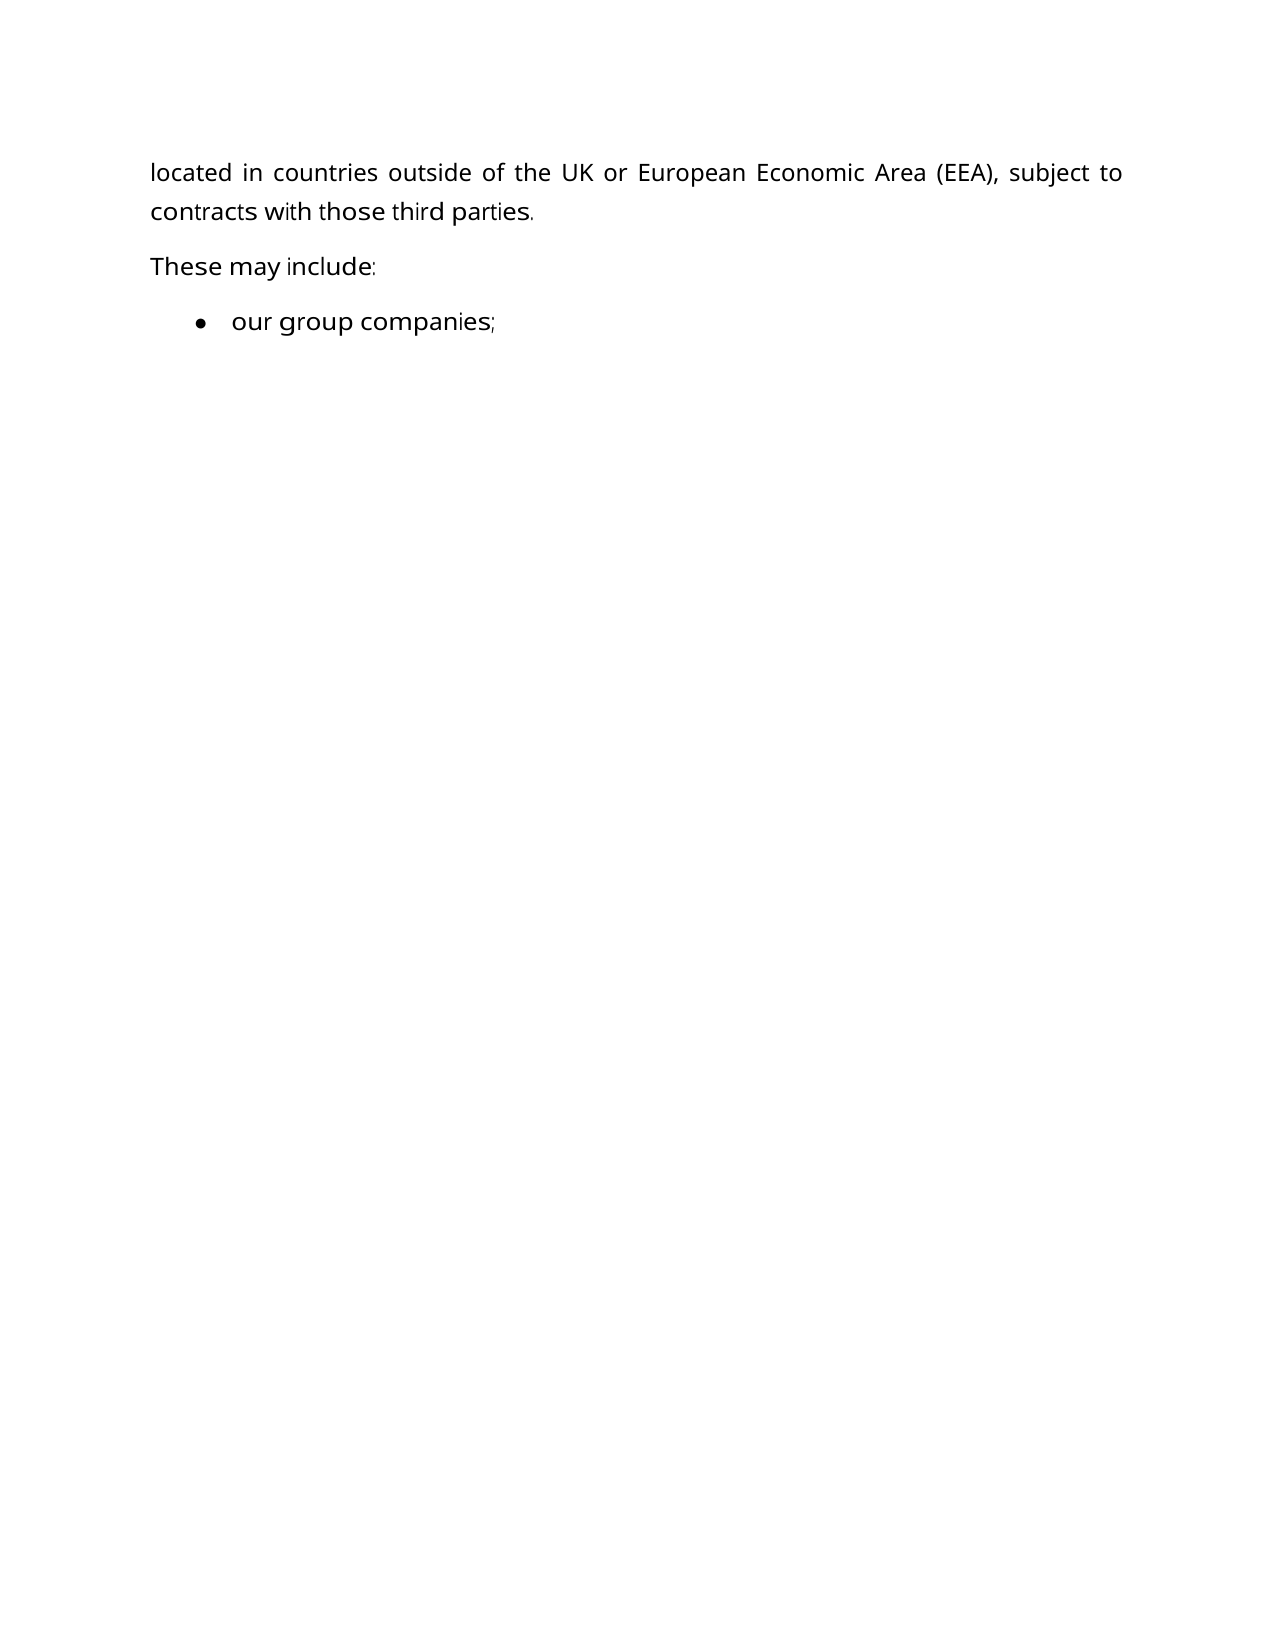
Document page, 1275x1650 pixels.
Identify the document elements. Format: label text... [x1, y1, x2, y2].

list our group companies; [194, 304, 1135, 337]
text These may include: [150, 250, 1135, 282]
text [150, 156, 1124, 227]
